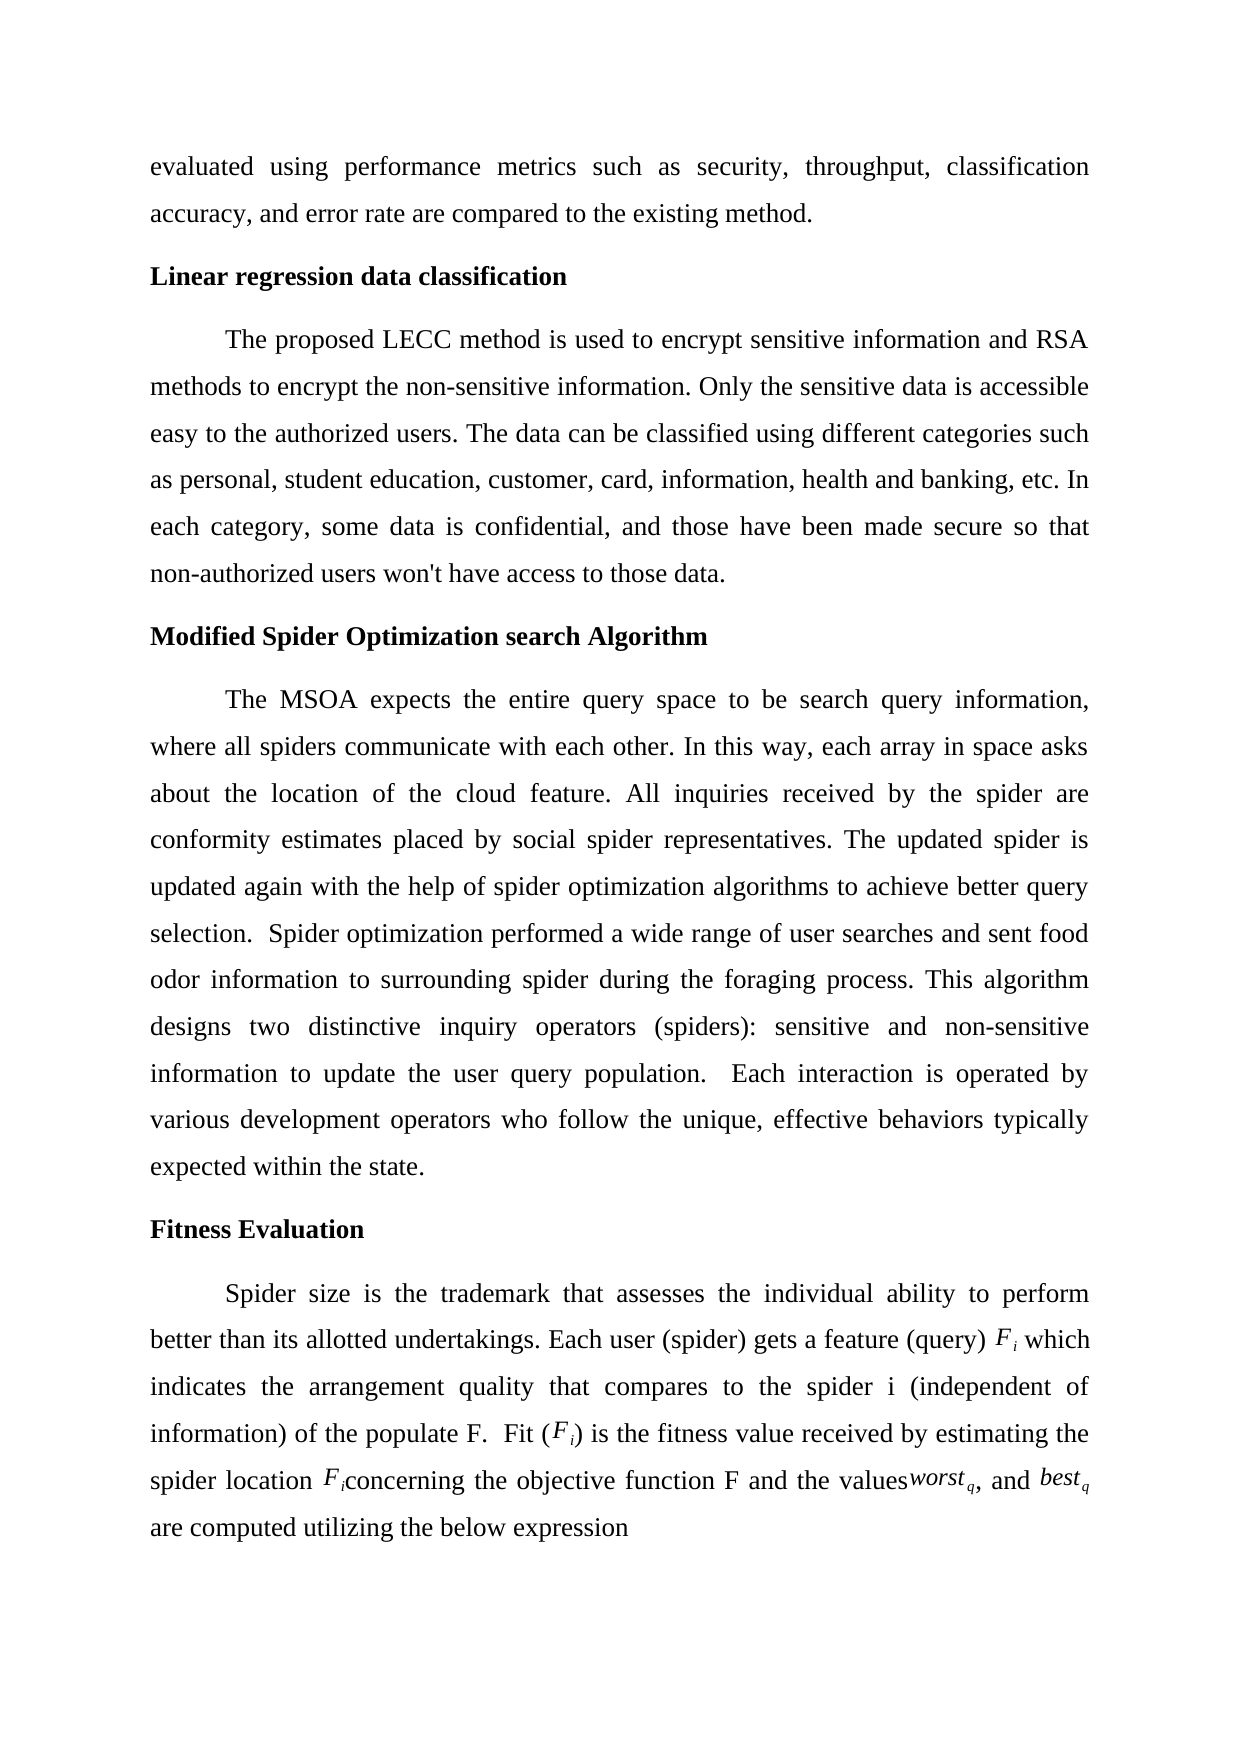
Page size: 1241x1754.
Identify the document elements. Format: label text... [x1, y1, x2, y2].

text The MSOA expects the entire query space to be search query information, where all spiders communicate with each other. In this way, each array in space asks about the location of the cloud feature. All inquiries received by the spider are conformity estimates placed by social spider representatives. The updated spider is updated again with the help of spider optimization algorithms to achieve better query selection. Spider optimization performed a wide range of user searches and sent food odor information to surrounding spider during the foraging process. This algorithm designs two distinctive inquiry operators (spiders): sensitive and non-sensitive information to update the user query population. Each interaction is operated by various development operators who follow the unique, effective behaviors typically expected within the state. [150, 683, 1090, 1181]
text Linear regression data classification [150, 260, 1090, 291]
text Spider size is the trademark that assesses the individual ability to perform better than its allotted undertakings. Each user (spider) gets a feature (query) which indicates the arrangement quality that compares to the spider i (independent of information) of the populate F. Fit () is the fitness value received by estimating the spider location concerning the objective function F and the values, and are computed utilizing the below expression [150, 1277, 1090, 1542]
text Modified Spider Optimization search Algorithm [150, 620, 1090, 651]
text Fitness Evaluation [150, 1213, 1090, 1244]
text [150, 150, 1090, 228]
text The proposed LECC method is used to encrypt sensitive information and RSA methods to encrypt the non-sensitive information. Only the sensitive data is accessible easy to the authorized users. The data can be classified using different categories such as personal, student education, customer, card, information, health and banking, etc. In each category, some data is confidential, and those have been made secure so that non-authorized users won't have access to those data. [150, 323, 1090, 588]
